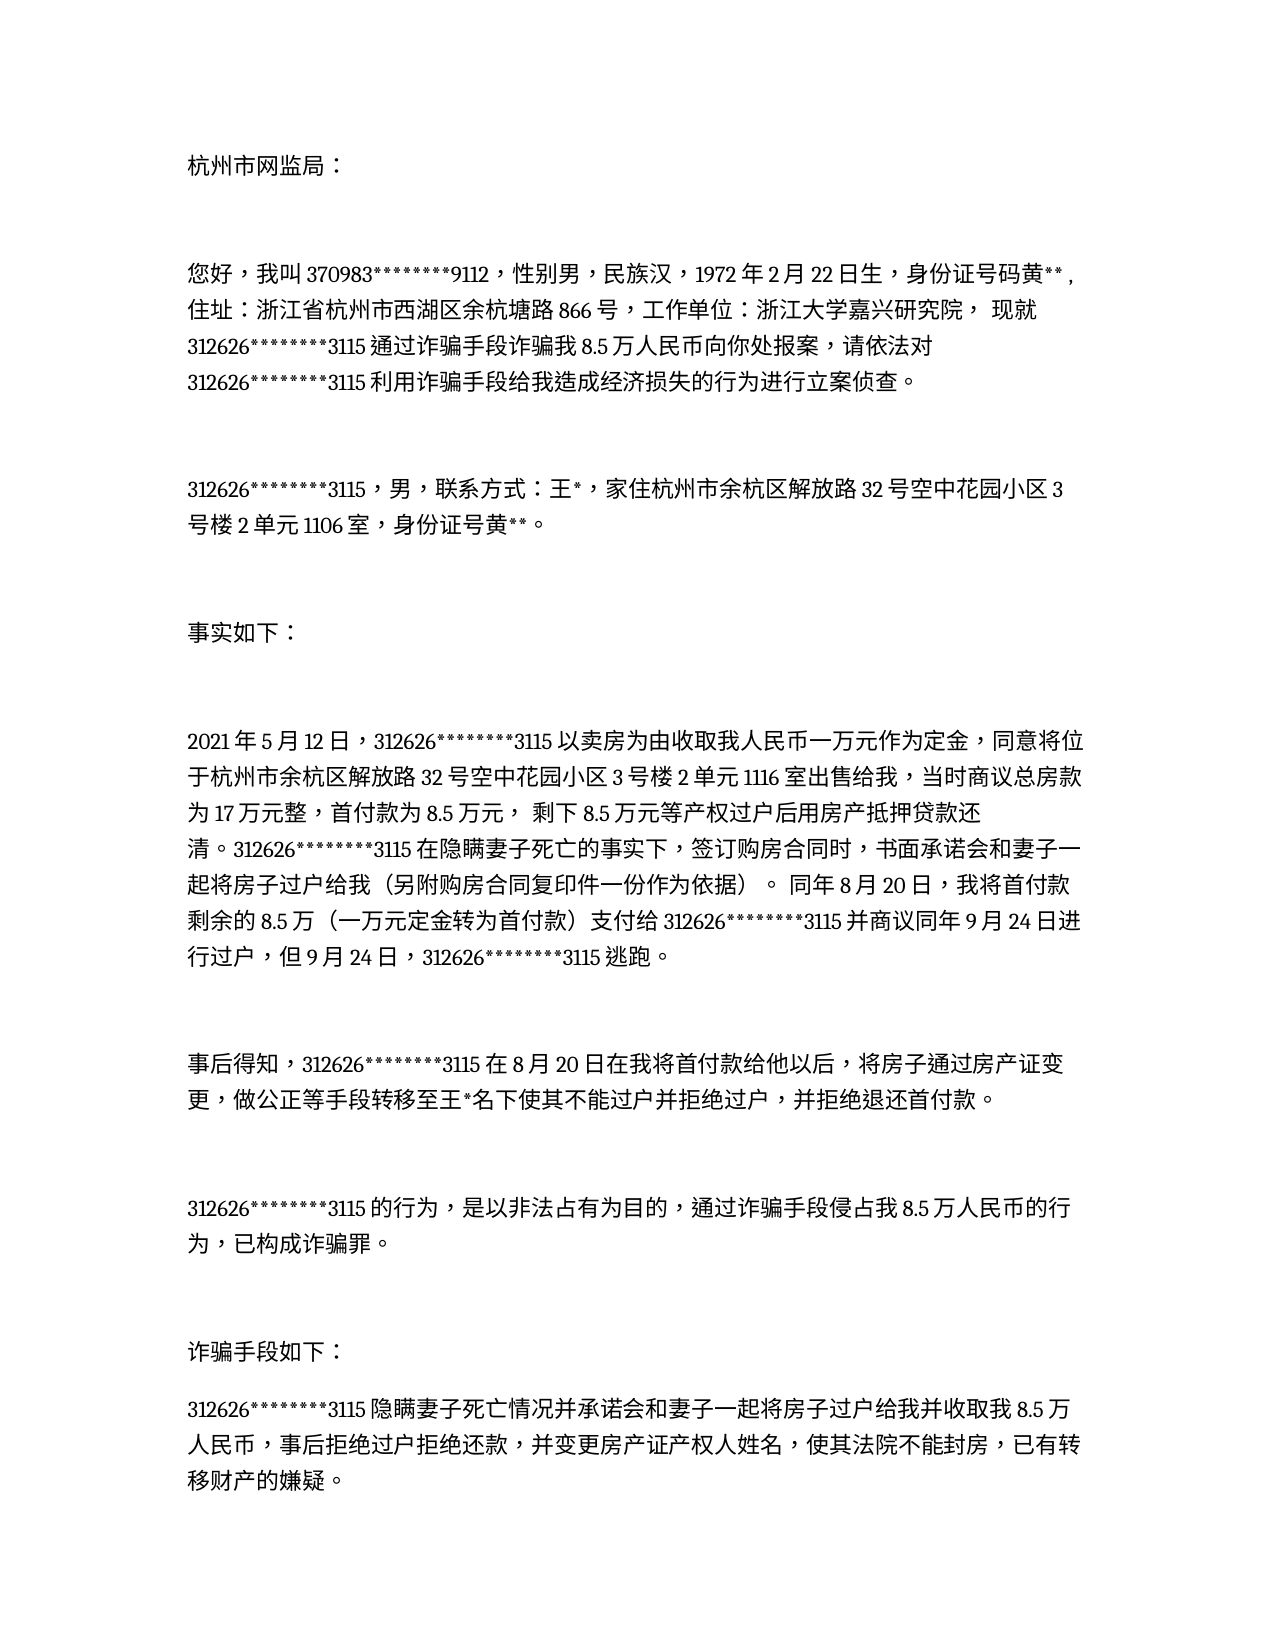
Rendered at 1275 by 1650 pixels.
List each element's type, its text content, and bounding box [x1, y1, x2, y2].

text 诈骗手段如下： [187, 1336, 1087, 1367]
text 您好，我叫370983********9112，性别男，民族汉，1972年2月22日生，身份证号码黄** , 住址：浙江省杭州市西湖区余杭塘路866号，工作单位：浙江大学嘉兴研究院， 现就312626********3115通过诈骗手段诈骗我8.5万人民币向你处报案，请依法对312626********3115利用诈骗手段给我造成经济损失的行为进行立案侦查。 [187, 258, 1087, 397]
text 312626********3115的行为，是以非法占有为目的，通过诈骗手段侵占我8.5万人民币的行为，已构成诈骗罪。 [187, 1192, 1087, 1259]
text 2021年5月12日，312626********3115以卖房为由收取我人民币一万元作为定金，同意将位于杭州市余杭区解放路32号空中花园小区3号楼2单元1116室出售给我，当时商议总房款为17万元整，首付款为8.5万元， 剩下8.5万元等产权过户后用房产抵押贷款还清。312626********3115在隐瞒妻子死亡的事实下，签订购房合同时，书面承诺会和妻子一起将房子过户给我（另附购房合同复印件一份作为依据）。 同年8月20日，我将首付款剩余的8.5万（一万元定金转为首付款）支付给312626********3115并商议同年9月24日进行过户，但9月24日，312626********3115逃跑。 [187, 725, 1087, 972]
text 事实如下： [187, 617, 1087, 648]
text 事后得知，312626********3115在8月20日在我将首付款给他以后，将房子通过房产证变更，做公正等手段转移至王*名下使其不能过户并拒绝过户，并拒绝退还首付款。 [187, 1048, 1087, 1116]
text 312626********3115，男，联系方式：王*，家住杭州市余杭区解放路32号空中花园小区3号楼2单元1106室，身份证号黄**。 [187, 473, 1087, 541]
text 312626********3115隐瞒妻子死亡情况并承诺会和妻子一起将房子过户给我并收取我8.5万人民币，事后拒绝过户拒绝还款，并变更房产证产权人姓名，使其法院不能封房，已有转移财产的嫌疑。 [187, 1393, 1087, 1496]
text 杭州市网监局： [187, 150, 1087, 181]
